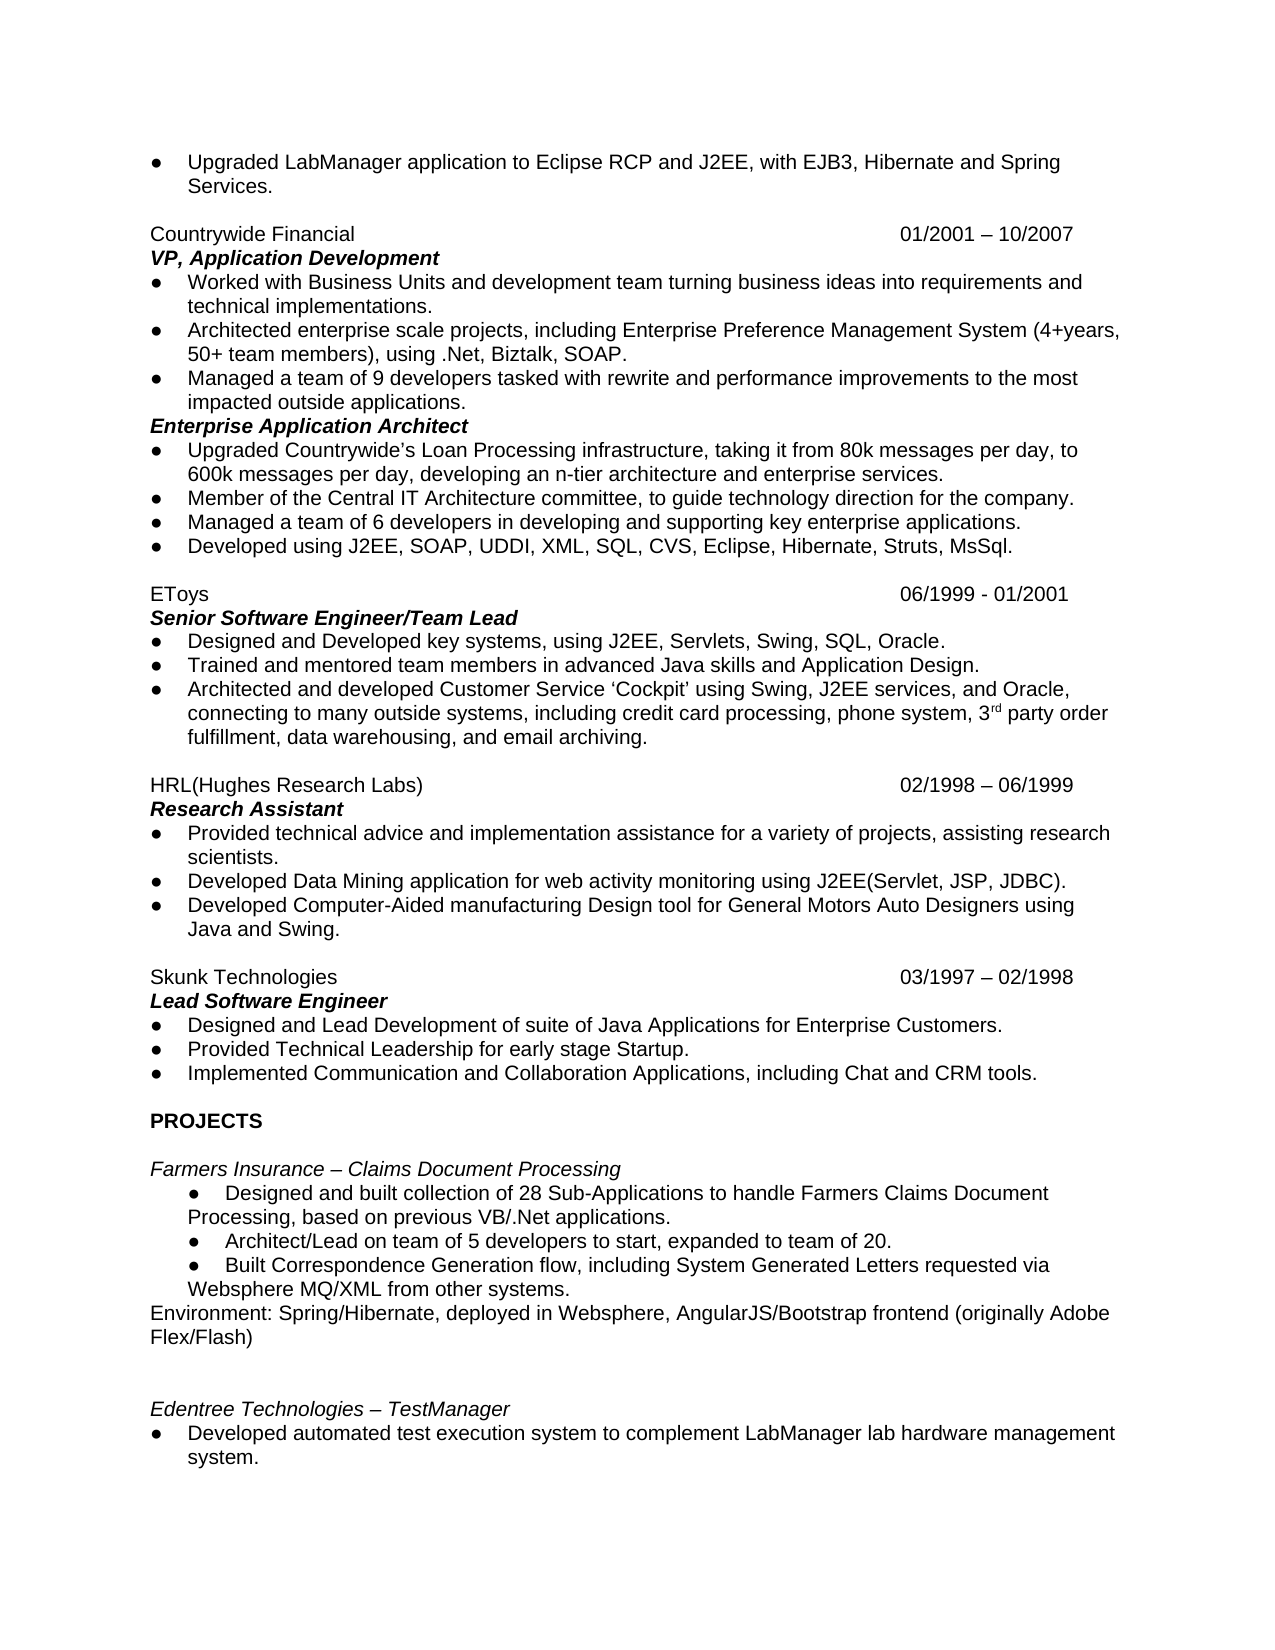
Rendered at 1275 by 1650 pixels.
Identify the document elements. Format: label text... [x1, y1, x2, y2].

text EToys 06/1999 - 01/2001 Senior Software Engineer/Team Lead [150, 581, 1125, 629]
list Provided Technical Leadership for early stage Startup. [150, 1037, 1125, 1061]
list Managed a team of 6 developers in developing and supporting key enterprise applications. [150, 509, 1125, 533]
list Developed using J2EE, SOAP, UDDI, XML, SQL, CVS, Eclipse, Hibernate, Struts, MsSql. [150, 533, 1125, 557]
list Trained and mentored team members in advanced Java skills and Application Design. [150, 653, 1125, 677]
list Implemented Communication and Collaboration Applications, including Chat and CRM tools. [150, 1061, 1125, 1085]
list Architected and developed Customer Service ‘Cockpit’ using Swing, J2EE services, and Oracle, connecting to many outside systems, including credit card processing, phone system, 3rd party order fulfillment, data warehousing, and email archiving. [150, 677, 1125, 749]
list Architected enterprise scale projects, including Enterprise Preference Management System (4+years, 50+ team members), using .Net, Biztalk, SOAP. [150, 318, 1125, 366]
list Designed and Lead Development of suite of Java Applications for Enterprise Customers. [150, 1013, 1125, 1037]
list Managed a team of 9 developers tasked with rewrite and performance improvements to the most impacted outside applications. [150, 366, 1125, 414]
text Skunk Technologies 03/1997 – 02/1998 Lead Software Engineer [150, 965, 1125, 1013]
list Developed Computer-Aided manufacturing Design tool for General Motors Auto Designers using Java and Swing. [150, 893, 1125, 941]
list Designed and built collection of 28 Sub-Applications to handle Farmers Claims Document Processing, based on previous VB/.Net applications. [187, 1181, 1125, 1229]
list Provided technical advice and implementation assistance for a variety of projects, assisting research scientists. [150, 821, 1125, 869]
text Environment: Spring/Hibernate, deployed in Websphere, AngularJS/Bootstrap frontend (originally Adobe Flex/Flash) [150, 1301, 1125, 1348]
list Upgraded Countrywide’s Loan Processing infrastructure, taking it from 80k messages per day, to 600k messages per day, developing an n-tier architecture and enterprise services. [150, 438, 1125, 486]
list Designed and Developed key systems, using J2EE, Servlets, Swing, SQL, Oracle. [150, 629, 1125, 653]
text PROJECTS [150, 1109, 1125, 1157]
text Farmers Insurance – Claims Document Processing [150, 1157, 1125, 1181]
list Member of the Central IT Architecture committee, to guide technology direction for the company. [150, 486, 1125, 509]
list Developed automated test execution system to complement LabManager lab hardware management system. [150, 1421, 1125, 1468]
list Upgraded LabManager application to Eclipse RCP and J2EE, with EJB3, Hibernate and Spring Services. [150, 150, 1125, 198]
text HRL(Hughes Research Labs) 02/1998 – 06/1999 Research Assistant [150, 773, 1125, 821]
text Countrywide Financial 01/2001 – 10/2007 [150, 222, 1125, 246]
list Worked with Business Units and development team turning business ideas into requirements and technical implementations. [150, 270, 1125, 318]
text VP, Application Development [150, 246, 1125, 270]
text Enterprise Application Architect [150, 414, 1125, 438]
list Architect/Lead on team of 5 developers to start, expanded to team of 20. [187, 1229, 1125, 1253]
list Developed Data Mining application for web activity monitoring using J2EE(Servlet, JSP, JDBC). [150, 869, 1125, 893]
text Edentree Technologies – TestManager [150, 1397, 1125, 1421]
list Built Correspondence Generation flow, including System Generated Letters requested via Websphere MQ/XML from other systems. [187, 1253, 1125, 1301]
